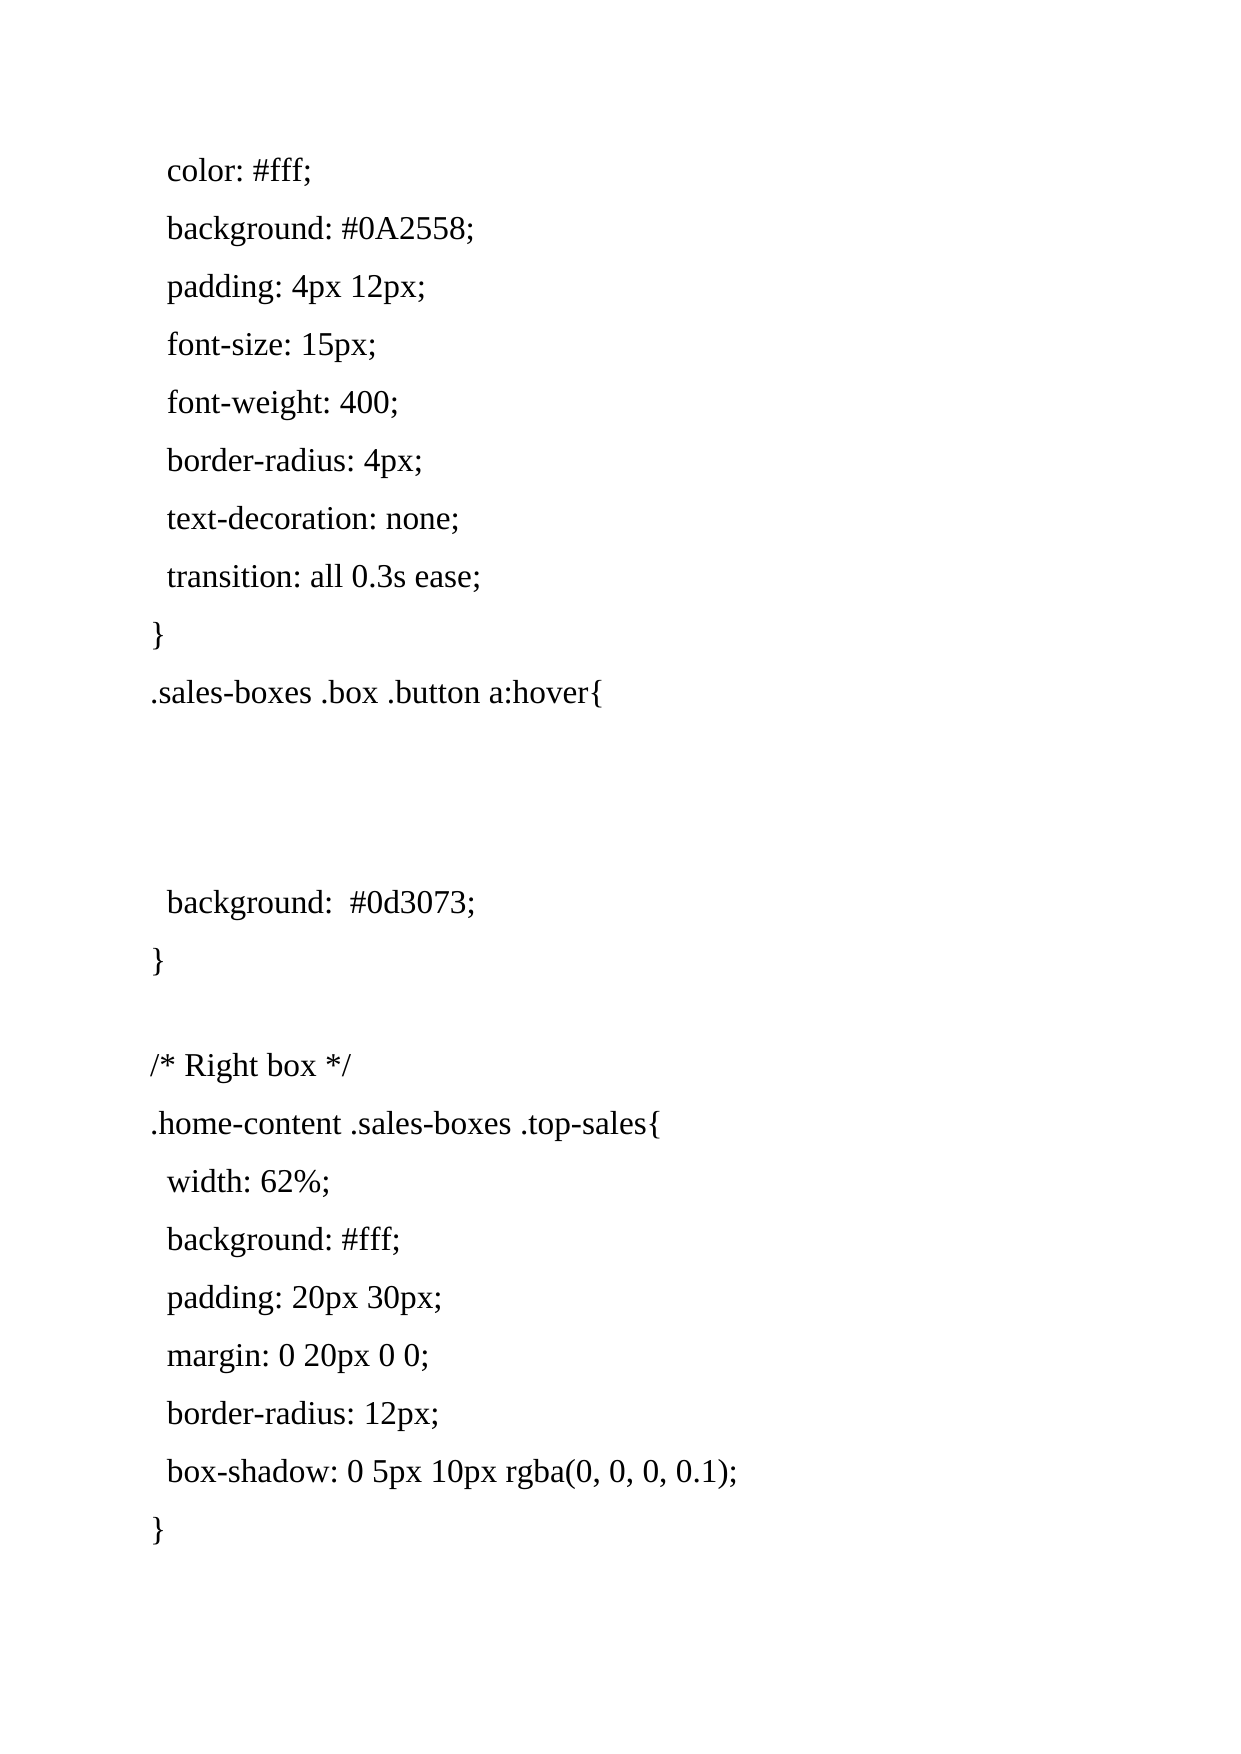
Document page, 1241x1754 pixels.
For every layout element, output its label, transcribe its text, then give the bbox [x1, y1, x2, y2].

text } [150, 940, 1090, 978]
text width: 62%; [150, 1161, 1090, 1199]
text } [150, 1509, 1090, 1547]
text /* Right box */ [150, 1045, 1090, 1083]
text color: #fff; [150, 150, 1090, 188]
text background: #0A2558; [150, 208, 1090, 246]
text box-shadow: 0 5px 10px rgba(0, 0, 0, 0.1); [150, 1451, 1090, 1489]
text margin: 0 20px 0 0; [150, 1335, 1090, 1373]
text padding: 4px 12px; [150, 266, 1090, 304]
text border-radius: 4px; [150, 440, 1090, 478]
text transition: all 0.3s ease; [150, 556, 1090, 594]
text font-size: 15px; [150, 324, 1090, 362]
text .home-content .sales-boxes .top-sales{ [150, 1103, 1090, 1141]
text background: #fff; [150, 1219, 1090, 1257]
text } [150, 614, 1090, 652]
text border-radius: 12px; [150, 1393, 1090, 1431]
text text-decoration: none; [150, 498, 1090, 536]
text padding: 20px 30px; [150, 1277, 1090, 1315]
text .sales-boxes .box .button a:hover{ [150, 672, 1090, 711]
text font-weight: 400; [150, 382, 1090, 420]
text background: #0d3073; [150, 882, 1090, 920]
